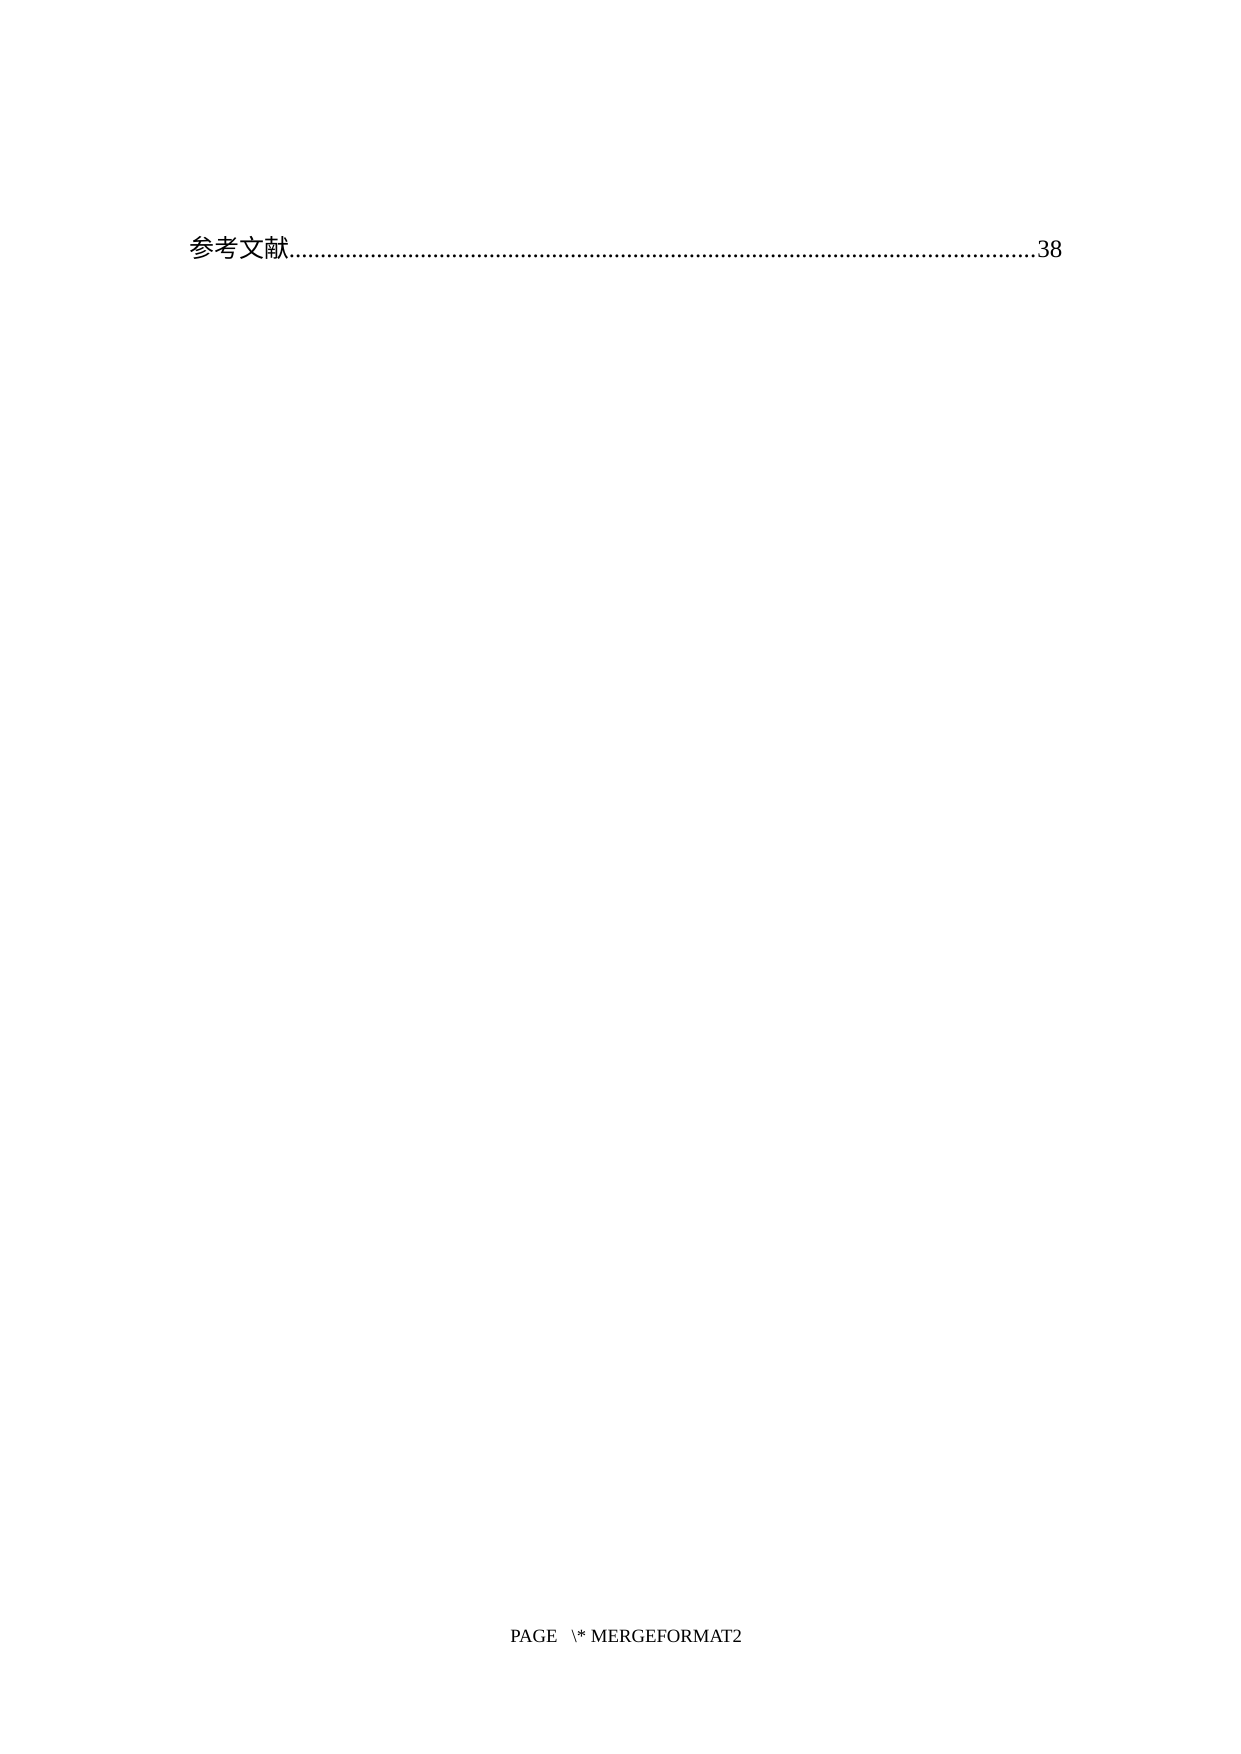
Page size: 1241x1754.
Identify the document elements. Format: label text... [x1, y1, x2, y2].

text 参考文献 38 [189, 224, 1063, 266]
